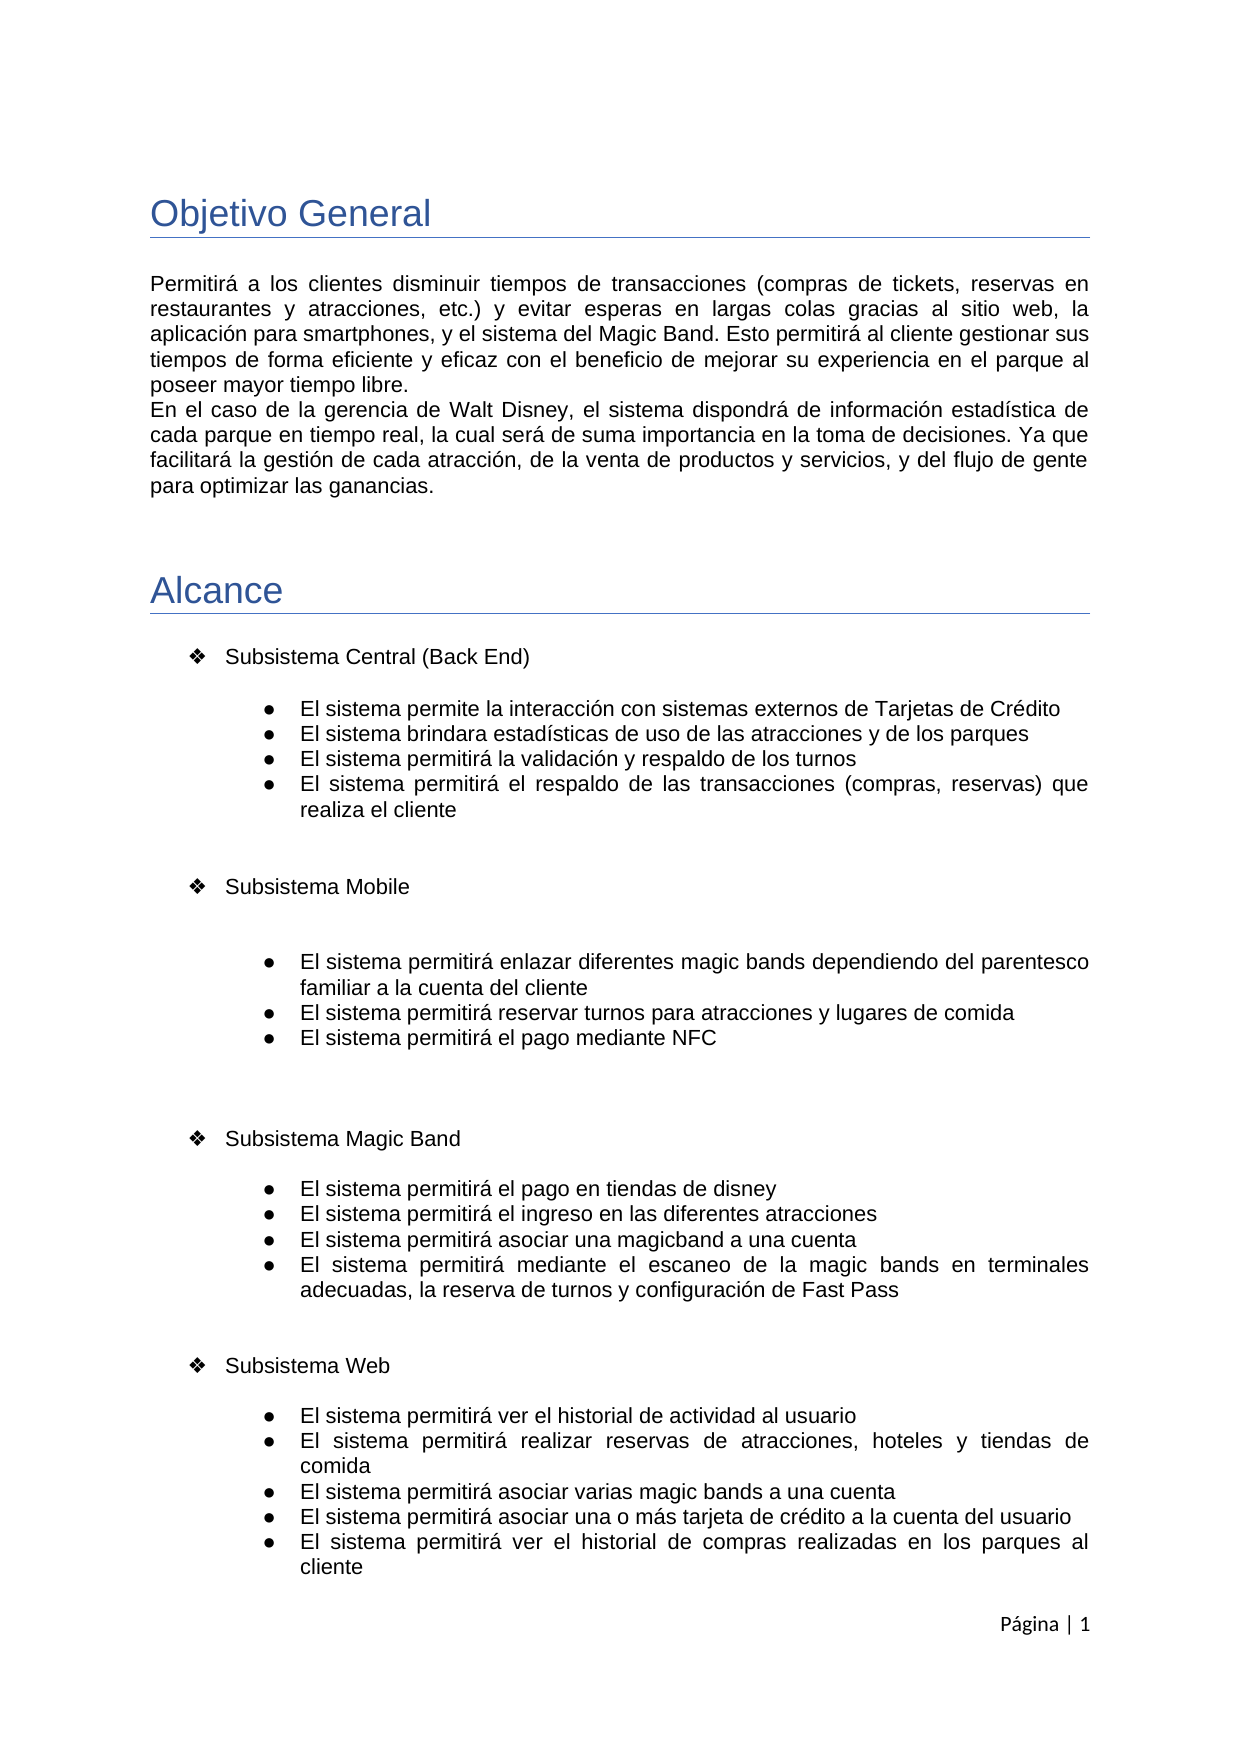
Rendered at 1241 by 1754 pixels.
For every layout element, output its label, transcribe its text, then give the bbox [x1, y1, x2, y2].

list Subsistema Magic Band [187, 1126, 1090, 1151]
subtitle Alcance [150, 568, 1090, 613]
subtitle Objetivo General [150, 192, 1090, 237]
list El sistema permitirá asociar una o más tarjeta de crédito a la cuenta del usuario [262, 1504, 1090, 1529]
list El sistema permitirá el respaldo de las transacciones (compras, reservas) que realiza el cliente [262, 771, 1090, 822]
list El sistema permitirá asociar una magicband a una cuenta [262, 1226, 1090, 1252]
list El sistema permitirá la validación y respaldo de los turnos [262, 746, 1090, 771]
list El sistema permitirá mediante el escaneo de la magic bands en terminales adecuadas, la reserva de turnos y configuración de Fast Pass [262, 1252, 1090, 1302]
list El sistema permitirá realizar reservas de atracciones, hoteles y tiendas de comida [262, 1428, 1090, 1478]
list El sistema permitirá reservar turnos para atracciones y lugares de comida [262, 999, 1090, 1025]
list El sistema permitirá ver el historial de compras realizadas en los parques al cliente [262, 1529, 1090, 1579]
text Permitirá a los clientes disminuir tiempos de transacciones (compras de tickets, reservas en restaurantes y atracciones, etc.) y evitar esperas en largas colas gracias al sitio web, la aplicación para smartphones, y el sistema del Magic Band. Esto permitirá al cliente gestionar sus tiempos de forma eficiente y eficaz con el beneficio de mejorar su experiencia en el parque al poseer mayor tiempo libre. [150, 271, 1090, 397]
list El sistema permite la interacción con sistemas externos de Tarjetas de Crédito [262, 696, 1090, 721]
list El sistema permitirá enlazar diferentes magic bands dependiendo del parentesco familiar a la cuenta del cliente [262, 949, 1090, 999]
list Subsistema Mobile [187, 873, 1090, 899]
list Subsistema Central (Back End) [187, 644, 1090, 669]
list El sistema permitirá el ingreso en las diferentes atracciones [262, 1201, 1090, 1226]
list El sistema permitirá el pago en tiendas de disney [262, 1176, 1090, 1201]
list El sistema permitirá asociar varias magic bands a una cuenta [262, 1478, 1090, 1504]
list El sistema permitirá ver el historial de actividad al usuario [262, 1403, 1090, 1428]
text En el caso de la gerencia de Walt Disney, el sistema dispondrá de información estadística de cada parque en tiempo real, la cual será de suma importancia en la toma de decisiones. Ya que facilitará la gestión de cada atracción, de la venta de productos y servicios, y del flujo de gente para optimizar las ganancias. [150, 397, 1090, 498]
list El sistema permitirá el pago mediante NFC [262, 1025, 1090, 1050]
list El sistema brindara estadísticas de uso de las atracciones y de los parques [262, 721, 1090, 746]
list Subsistema Web [187, 1352, 1090, 1378]
